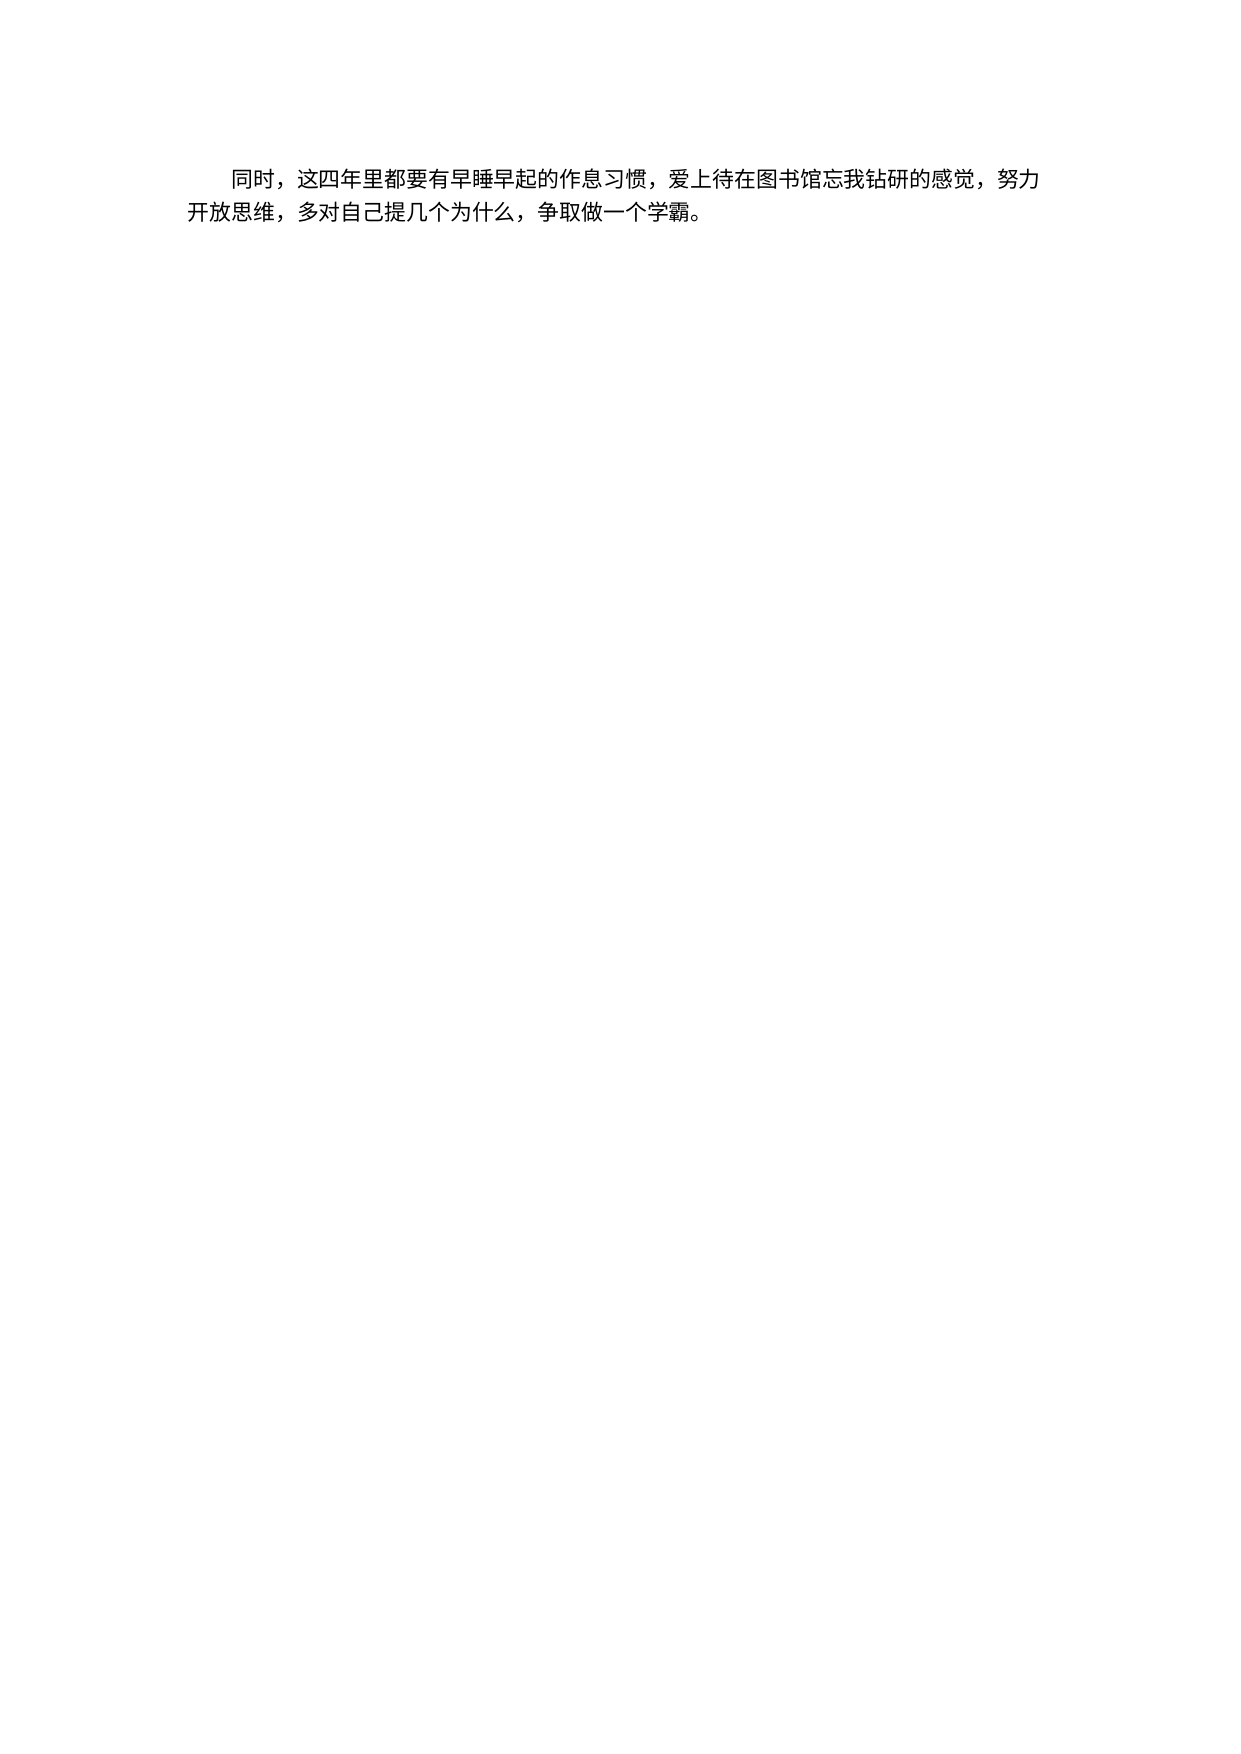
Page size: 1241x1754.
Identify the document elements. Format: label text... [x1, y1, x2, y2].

text 同时，这四年里都要有早睡早起的作息习惯，爱上待在图书馆忘我钻研的感觉，努力开放思维，多对自己提几个为什么，争取做一个学霸。 [187, 162, 1053, 227]
